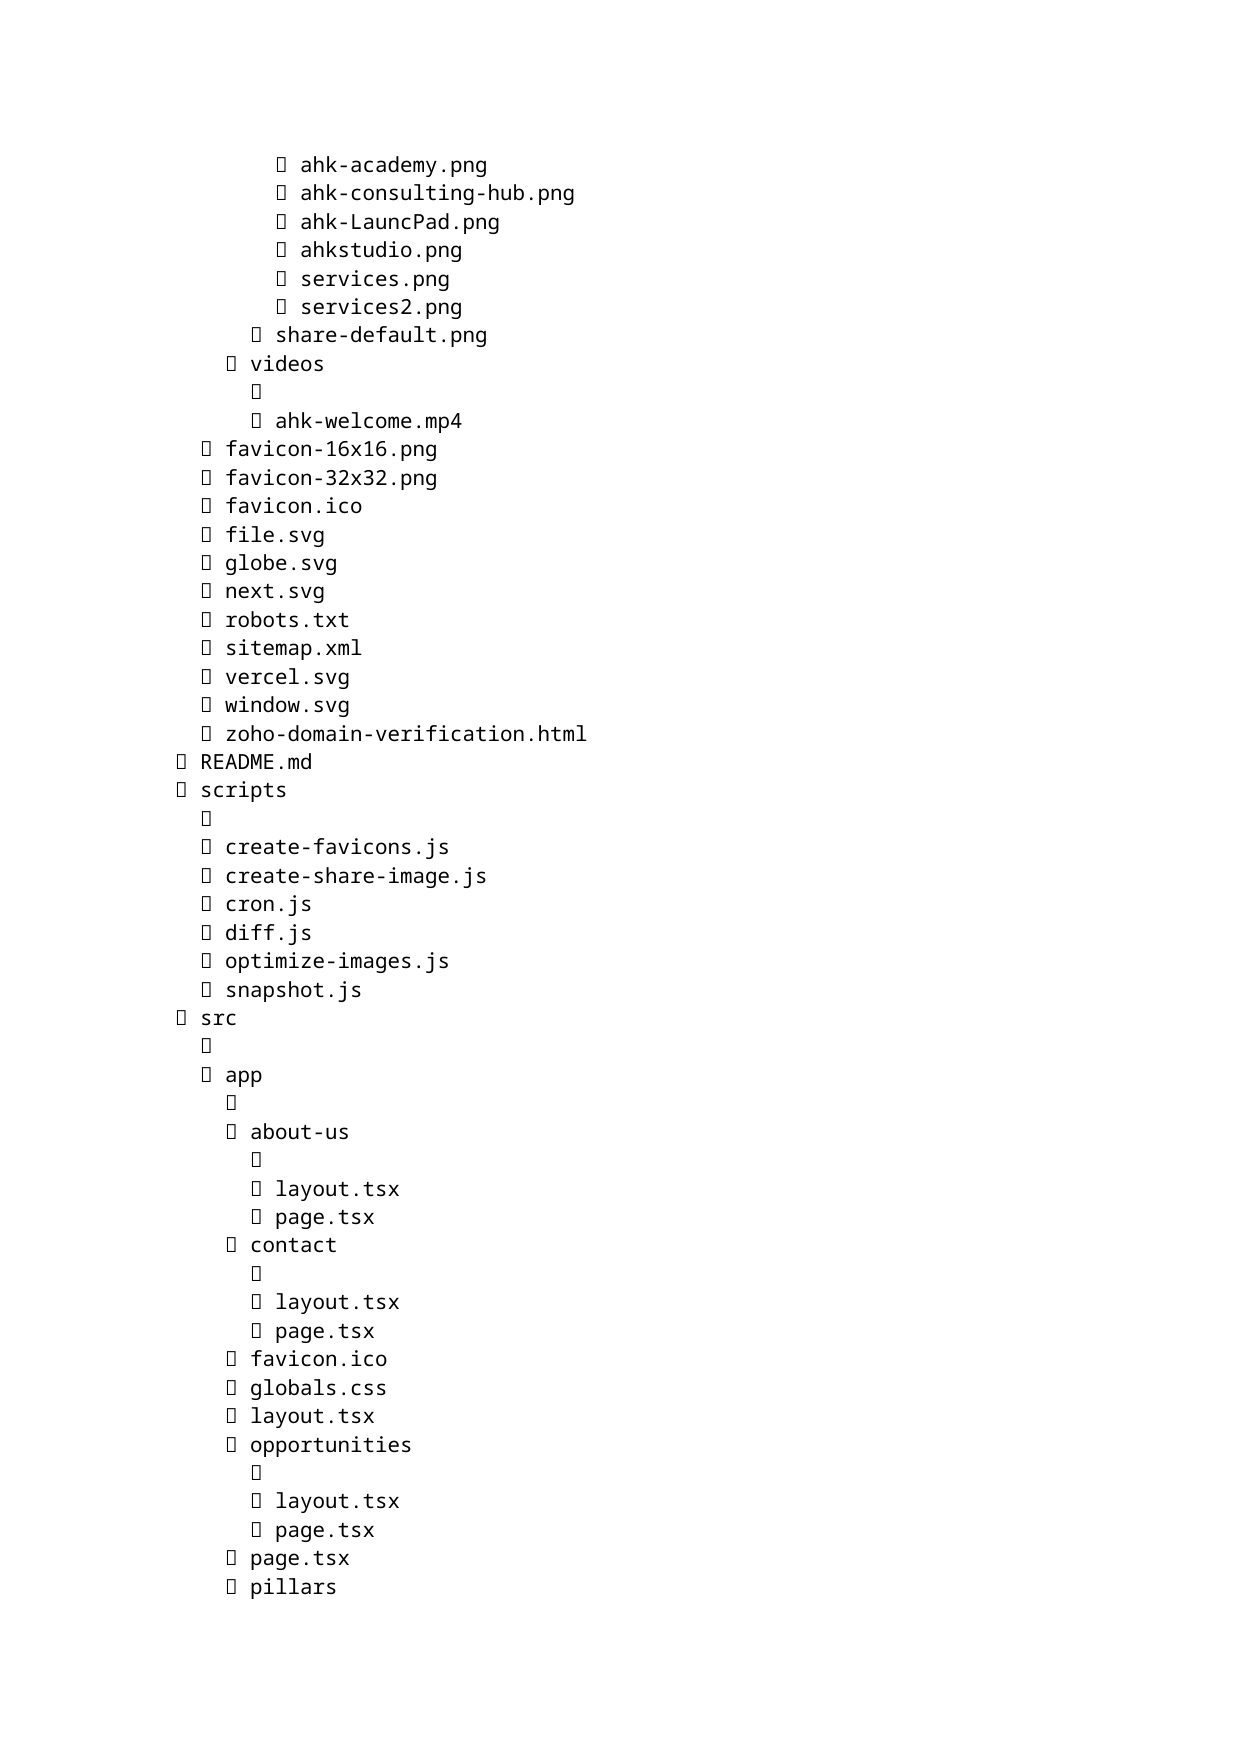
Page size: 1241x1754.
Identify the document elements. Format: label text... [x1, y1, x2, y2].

text 📄 page.tsx [150, 1543, 1090, 1572]
text 📄 [150, 804, 1090, 832]
text 📄 pillars [150, 1572, 1090, 1600]
text 📄 layout.tsx [150, 1401, 1090, 1430]
text 📄 layout.tsx [150, 1287, 1090, 1316]
text 📄 [150, 1032, 1090, 1060]
text 📄 diff.js [150, 918, 1090, 946]
text 📄 favicon.ico [150, 1344, 1090, 1373]
text 📄 ahk-LauncPad.png [150, 207, 1090, 235]
text 📄 ahkstudio.png [150, 235, 1090, 264]
text 📄 [150, 1145, 1090, 1174]
text 📄 favicon-32x32.png [150, 463, 1090, 491]
text 📄 page.tsx [150, 1316, 1090, 1344]
text 📄 vercel.svg [150, 662, 1090, 690]
text 📄 opportunities [150, 1430, 1090, 1458]
text 📄 snapshot.js [150, 975, 1090, 1003]
text 📄 services2.png [150, 292, 1090, 321]
text 📄 about-us [150, 1117, 1090, 1145]
text 📄 [150, 1259, 1090, 1287]
text 📄 [150, 377, 1090, 406]
text 📄 favicon-16x16.png [150, 434, 1090, 463]
text 📄 ahk-academy.png [150, 150, 1090, 178]
text 📄 scripts [150, 776, 1090, 804]
text 📄 services.png [150, 264, 1090, 292]
text 📄 optimize-images.js [150, 946, 1090, 975]
text 📄 file.svg [150, 520, 1090, 548]
text 📄 share-default.png [150, 321, 1090, 349]
text 📄 create-share-image.js [150, 861, 1090, 889]
text 📄 zoho-domain-verification.html [150, 719, 1090, 747]
text 📄 sitemap.xml [150, 633, 1090, 662]
text 📄 README.md [150, 747, 1090, 776]
text 📄 robots.txt [150, 605, 1090, 633]
text 📄 globals.css [150, 1373, 1090, 1401]
text 📄 contact [150, 1231, 1090, 1259]
text 📄 src [150, 1003, 1090, 1032]
text 📄 [150, 1458, 1090, 1487]
text 📄 create-favicons.js [150, 832, 1090, 861]
text 📄 page.tsx [150, 1202, 1090, 1231]
text 📄 layout.tsx [150, 1487, 1090, 1515]
text 📄 favicon.ico [150, 491, 1090, 520]
text 📄 layout.tsx [150, 1174, 1090, 1202]
text 📄 cron.js [150, 889, 1090, 918]
text 📄 [150, 1088, 1090, 1117]
text 📄 app [150, 1060, 1090, 1088]
text 📄 ahk-welcome.mp4 [150, 406, 1090, 434]
text 📄 ahk-consulting-hub.png [150, 178, 1090, 207]
text 📄 window.svg [150, 690, 1090, 719]
text 📄 globe.svg [150, 548, 1090, 577]
text 📄 page.tsx [150, 1515, 1090, 1543]
text 📄 next.svg [150, 577, 1090, 605]
text 📄 videos [150, 349, 1090, 377]
